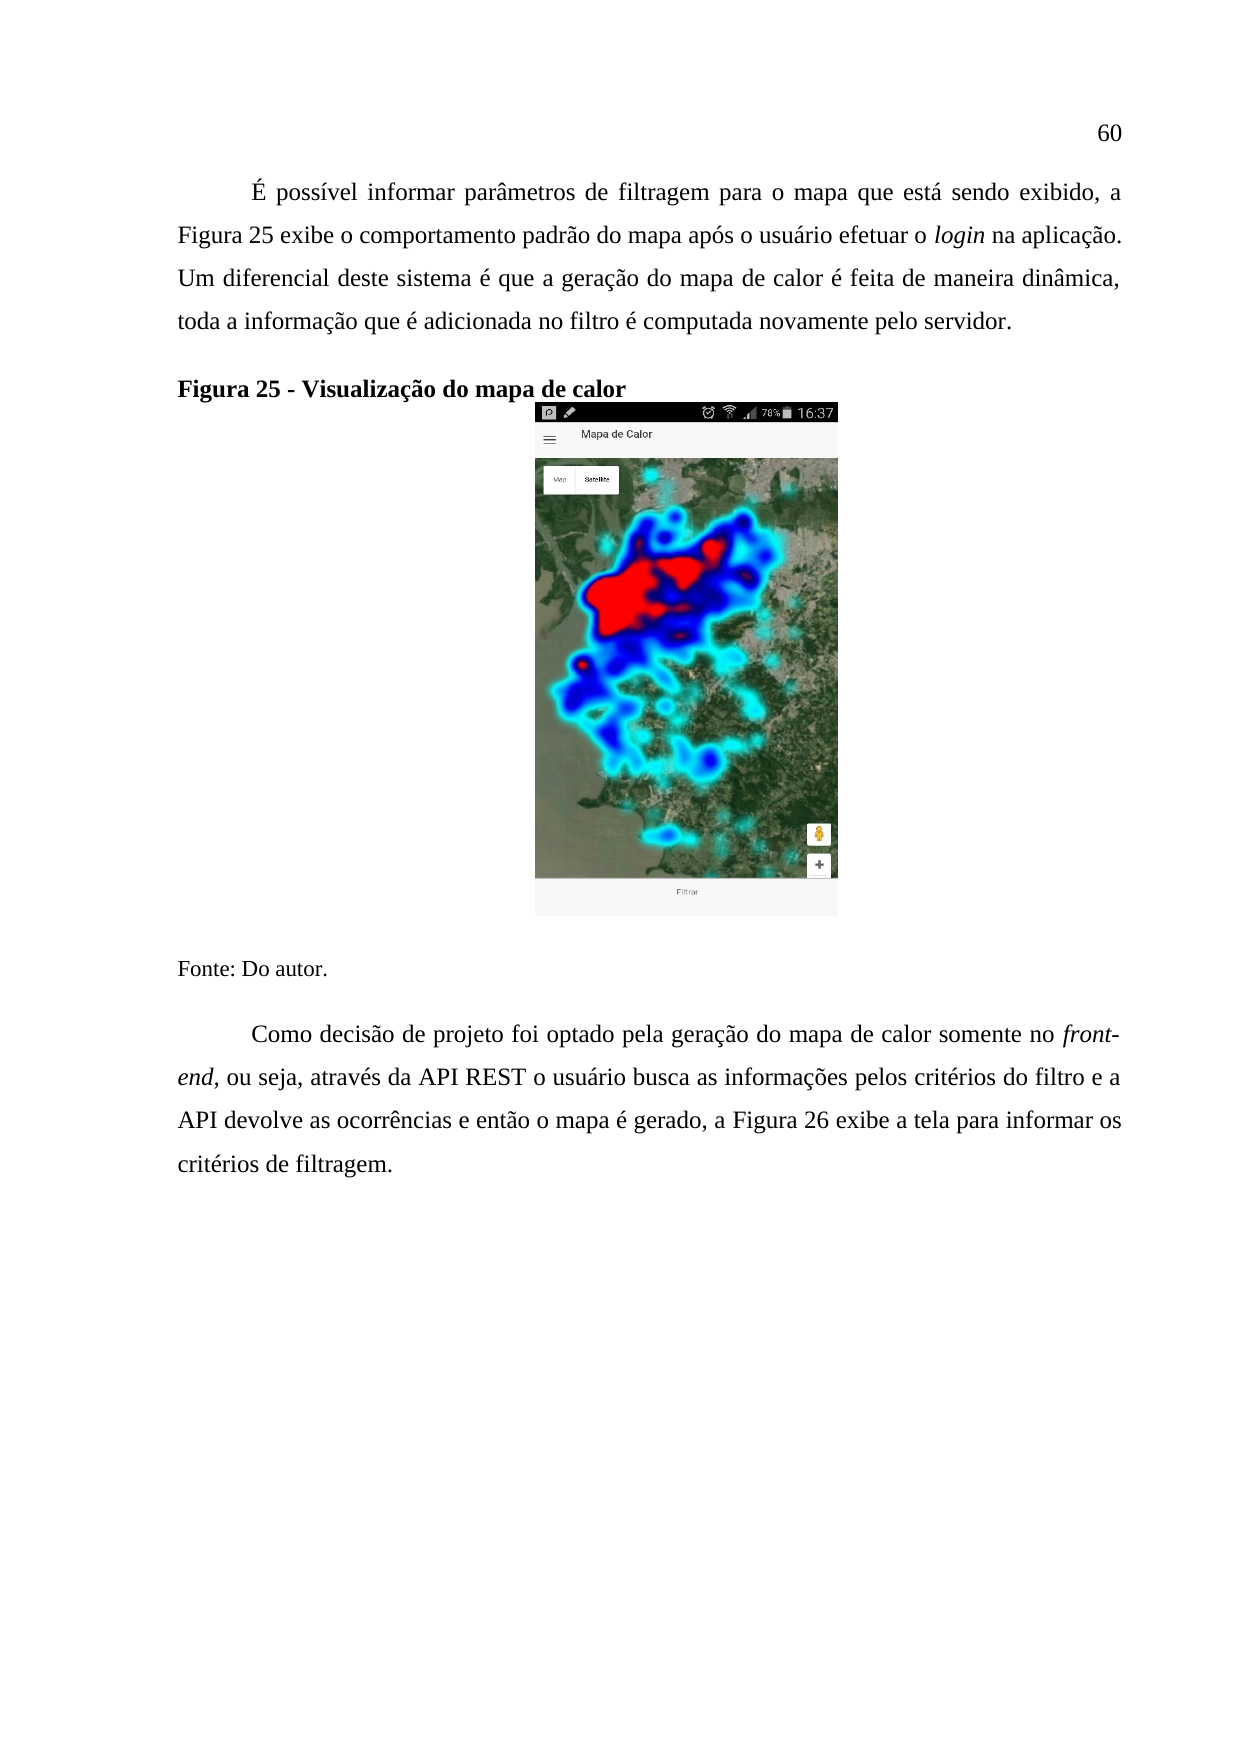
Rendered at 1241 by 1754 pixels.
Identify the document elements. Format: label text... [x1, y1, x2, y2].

picture [535, 402, 838, 916]
text Figura 25 - Visualização do mapa de calor [177, 374, 1122, 403]
text É possível informar parâmetros de filtragem para o mapa que está sendo exibido, a Figura 25 exibe o comportamento padrão do mapa após o usuário efetuar o login na aplicação. Um diferencial deste sistema é que a geração do mapa de calor é feita de maneira dinâmica, toda a informação que é adicionada no filtro é computada novamente pelo servidor. [177, 177, 1122, 335]
text Como decisão de projeto foi optado pela geração do mapa de calor somente no front-end, ou seja, através da API REST o usuário busca as informações pelos critérios do filtro e a API devolve as ocorrências e então o mapa é gerado, a Figura 26 exibe a tela para informar os critérios de filtragem. [177, 1019, 1122, 1177]
text Fonte: Do autor. [177, 955, 1122, 981]
